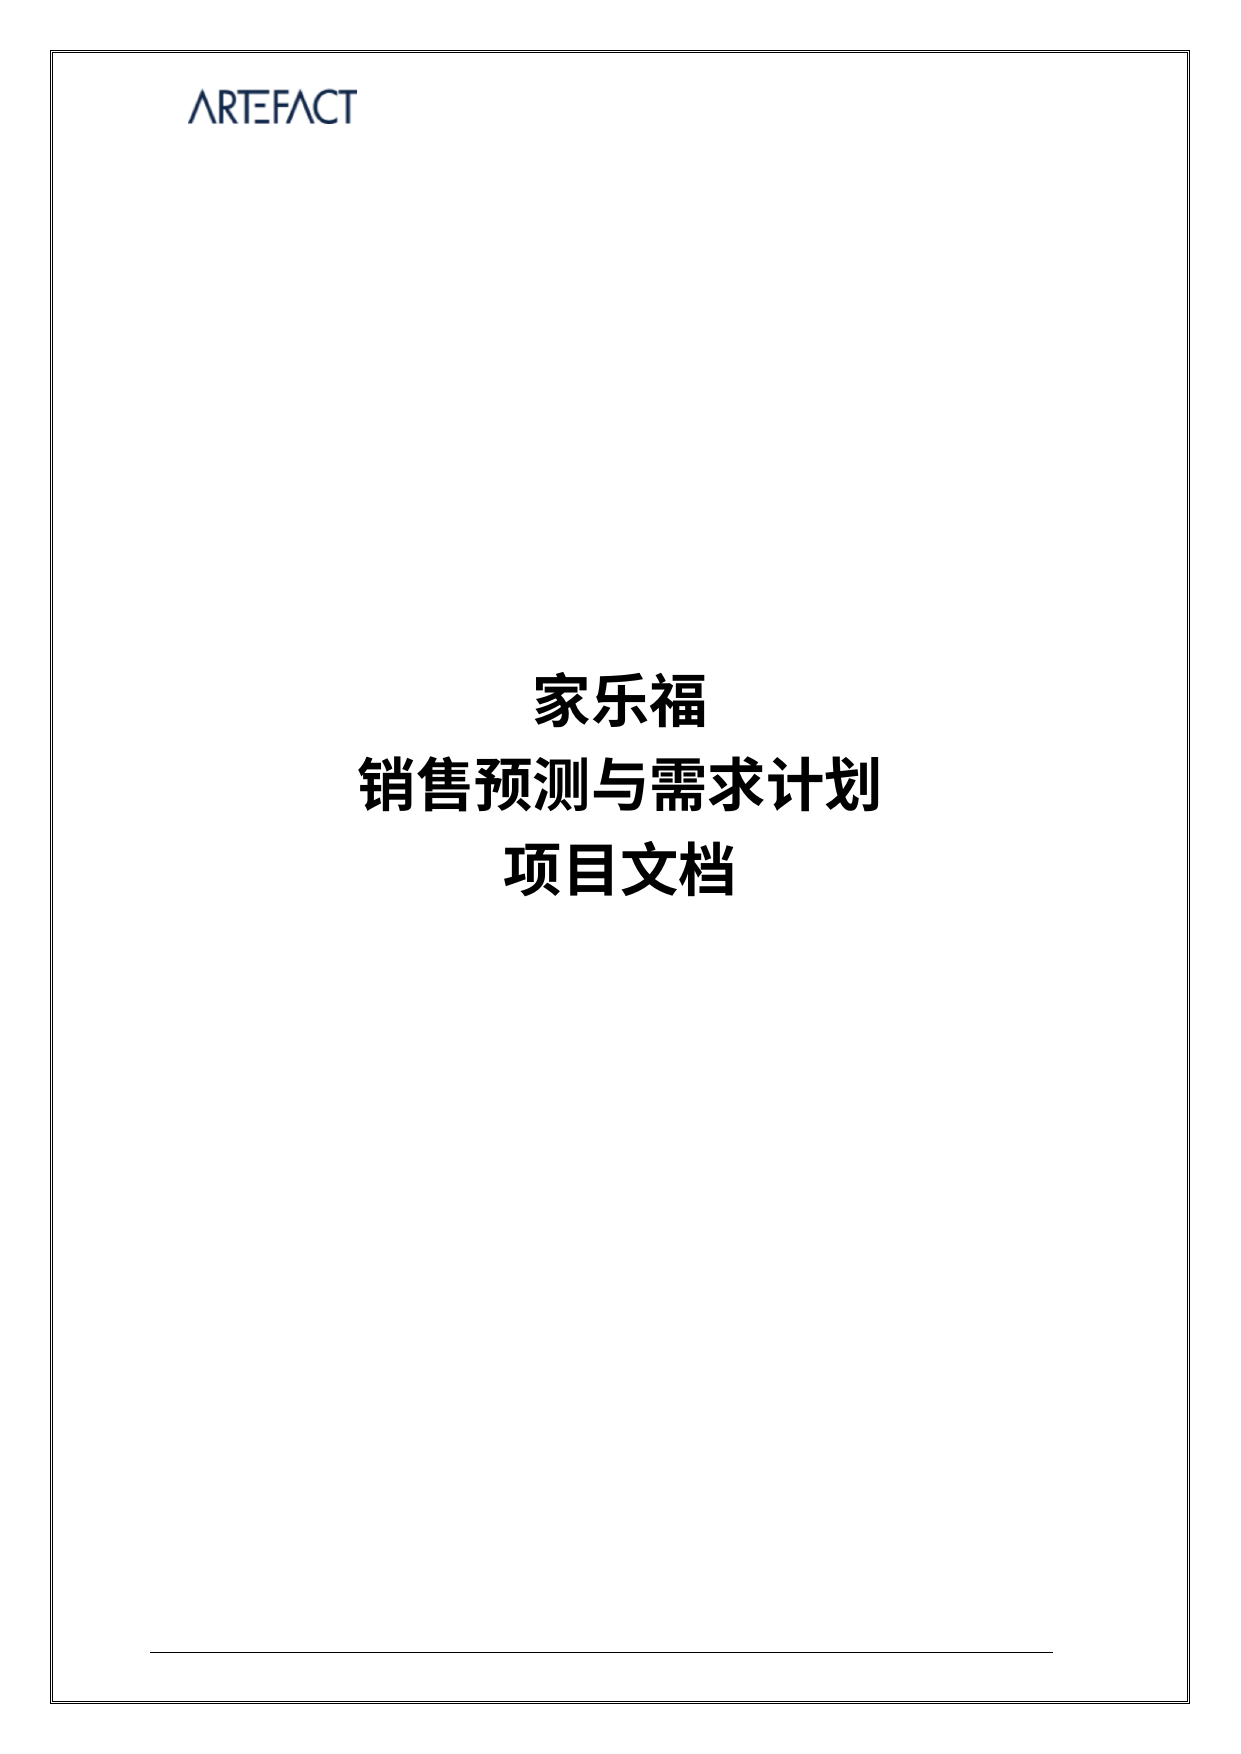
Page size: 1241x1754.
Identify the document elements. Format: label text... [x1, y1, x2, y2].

title 销售预测与需求计划 [150, 739, 1090, 823]
title 家乐福 [150, 654, 1090, 739]
title 项目文档 [150, 823, 1090, 908]
picture [156, 62, 380, 149]
